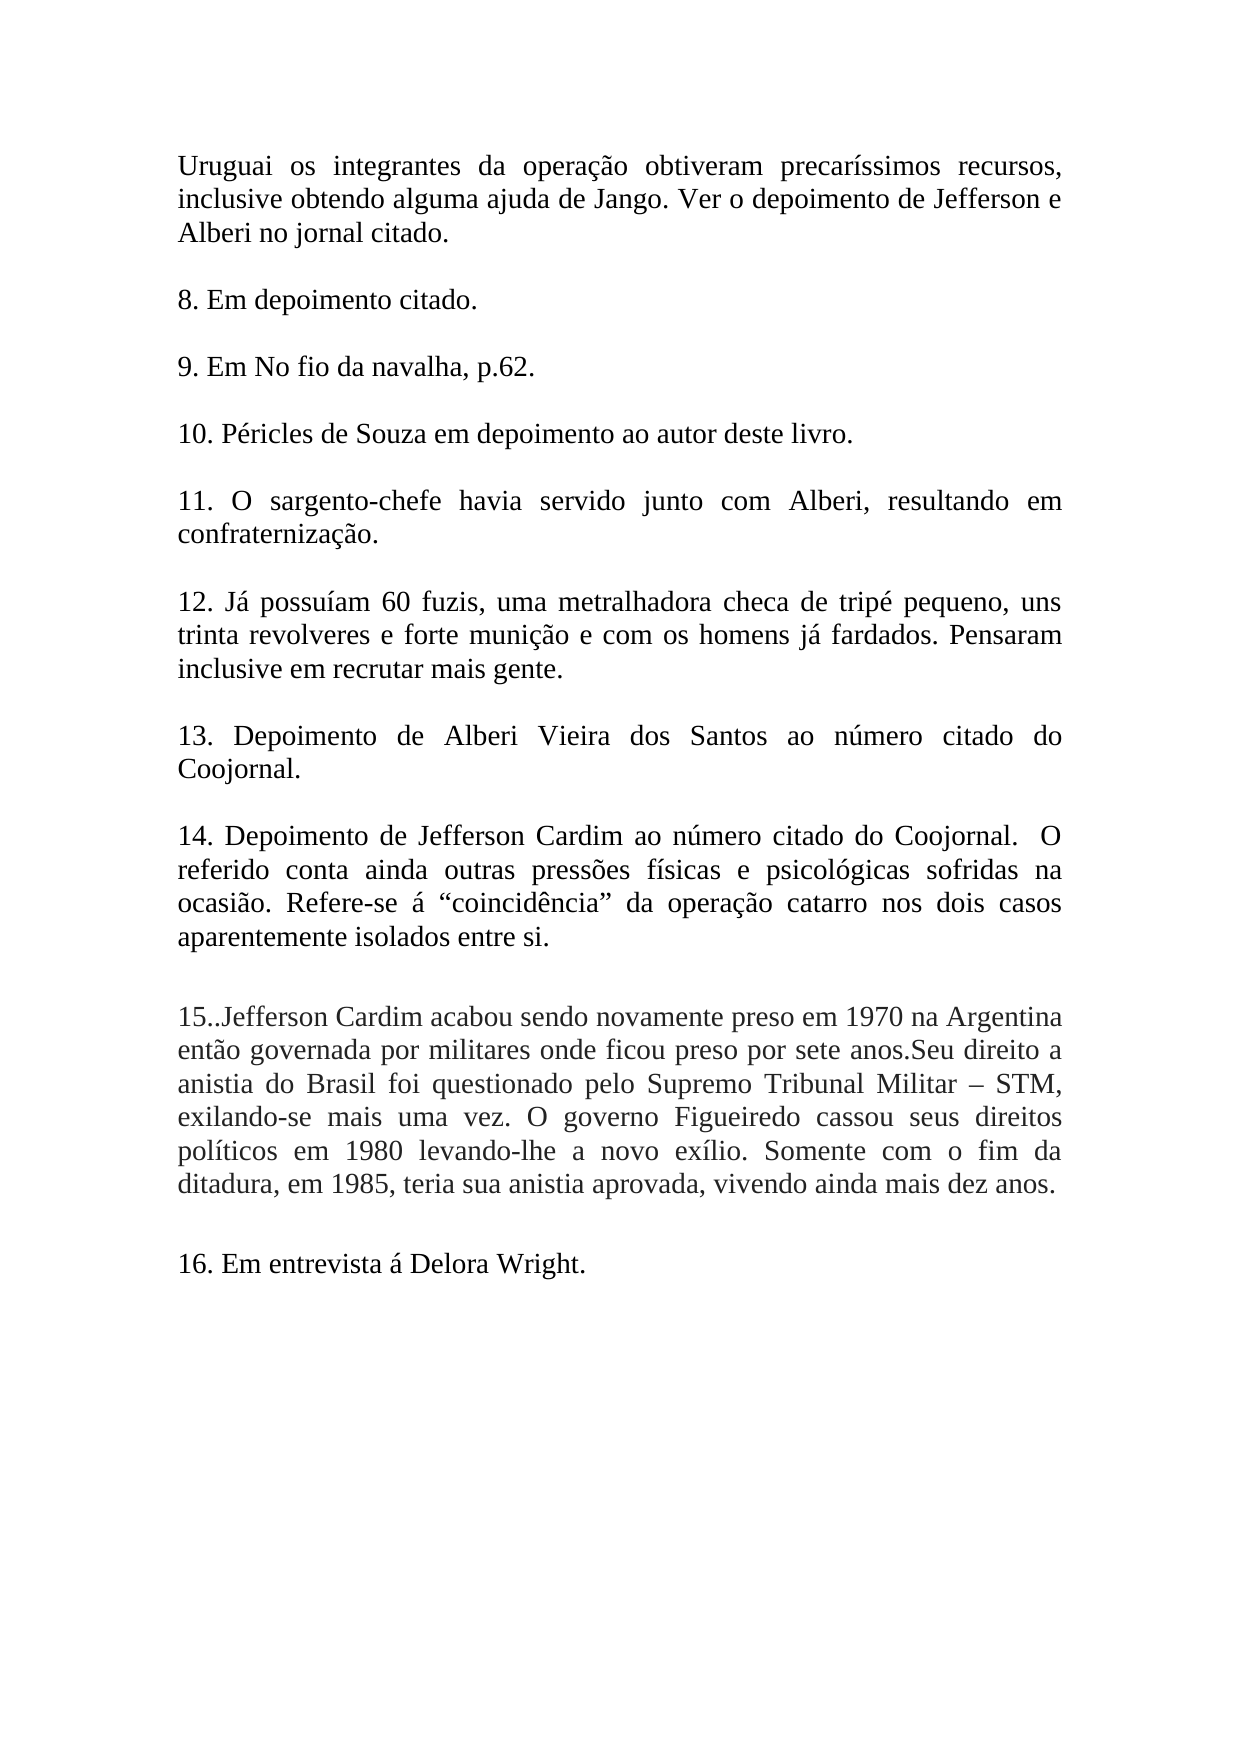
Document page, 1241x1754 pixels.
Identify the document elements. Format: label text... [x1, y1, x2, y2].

text 11. O sargento-chefe havia servido junto com Alberi, resultando em confraternização. [177, 483, 1063, 550]
text 8. Em depoimento citado. [177, 282, 1063, 315]
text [177, 148, 1063, 248]
text 12. Já possuíam 60 fuzis, uma metralhadora checa de tripé pequeno, uns trinta revolveres e forte munição e com os homens já fardados. Pensaram inclusive em recrutar mais gente. [177, 584, 1063, 684]
text 13. Depoimento de Alberi Vieira dos Santos ao número citado do Coojornal. [177, 718, 1063, 785]
text 14. Depoimento de Jefferson Cardim ao número citado do Coojornal. O referido conta ainda outras pressões físicas e psicológicas sofridas na ocasião. Refere-se á “coincidência” da operação catarro nos dois casos aparentemente isolados entre si. [177, 818, 1063, 953]
text 16. Em entrevista á Delora Wright. [177, 1246, 1063, 1279]
text 10. Péricles de Souza em depoimento ao autor deste livro. [177, 416, 1063, 449]
text 15..Jefferson Cardim acabou sendo novamente preso em 1970 na Argentina então governada por militares onde ficou preso por sete anos.Seu direito a anistia do Brasil foi questionado pelo Supremo Tribunal Militar – STM, exilando-se mais uma vez. O governo Figueiredo cassou seus direitos políticos em 1980 levando-lhe a novo exílio. Somente com o fim da ditadura, em 1985, teria sua anistia aprovada, vivendo ainda mais dez anos. [177, 999, 1063, 1200]
text 9. Em No fio da navalha, p.62. [177, 349, 1063, 382]
